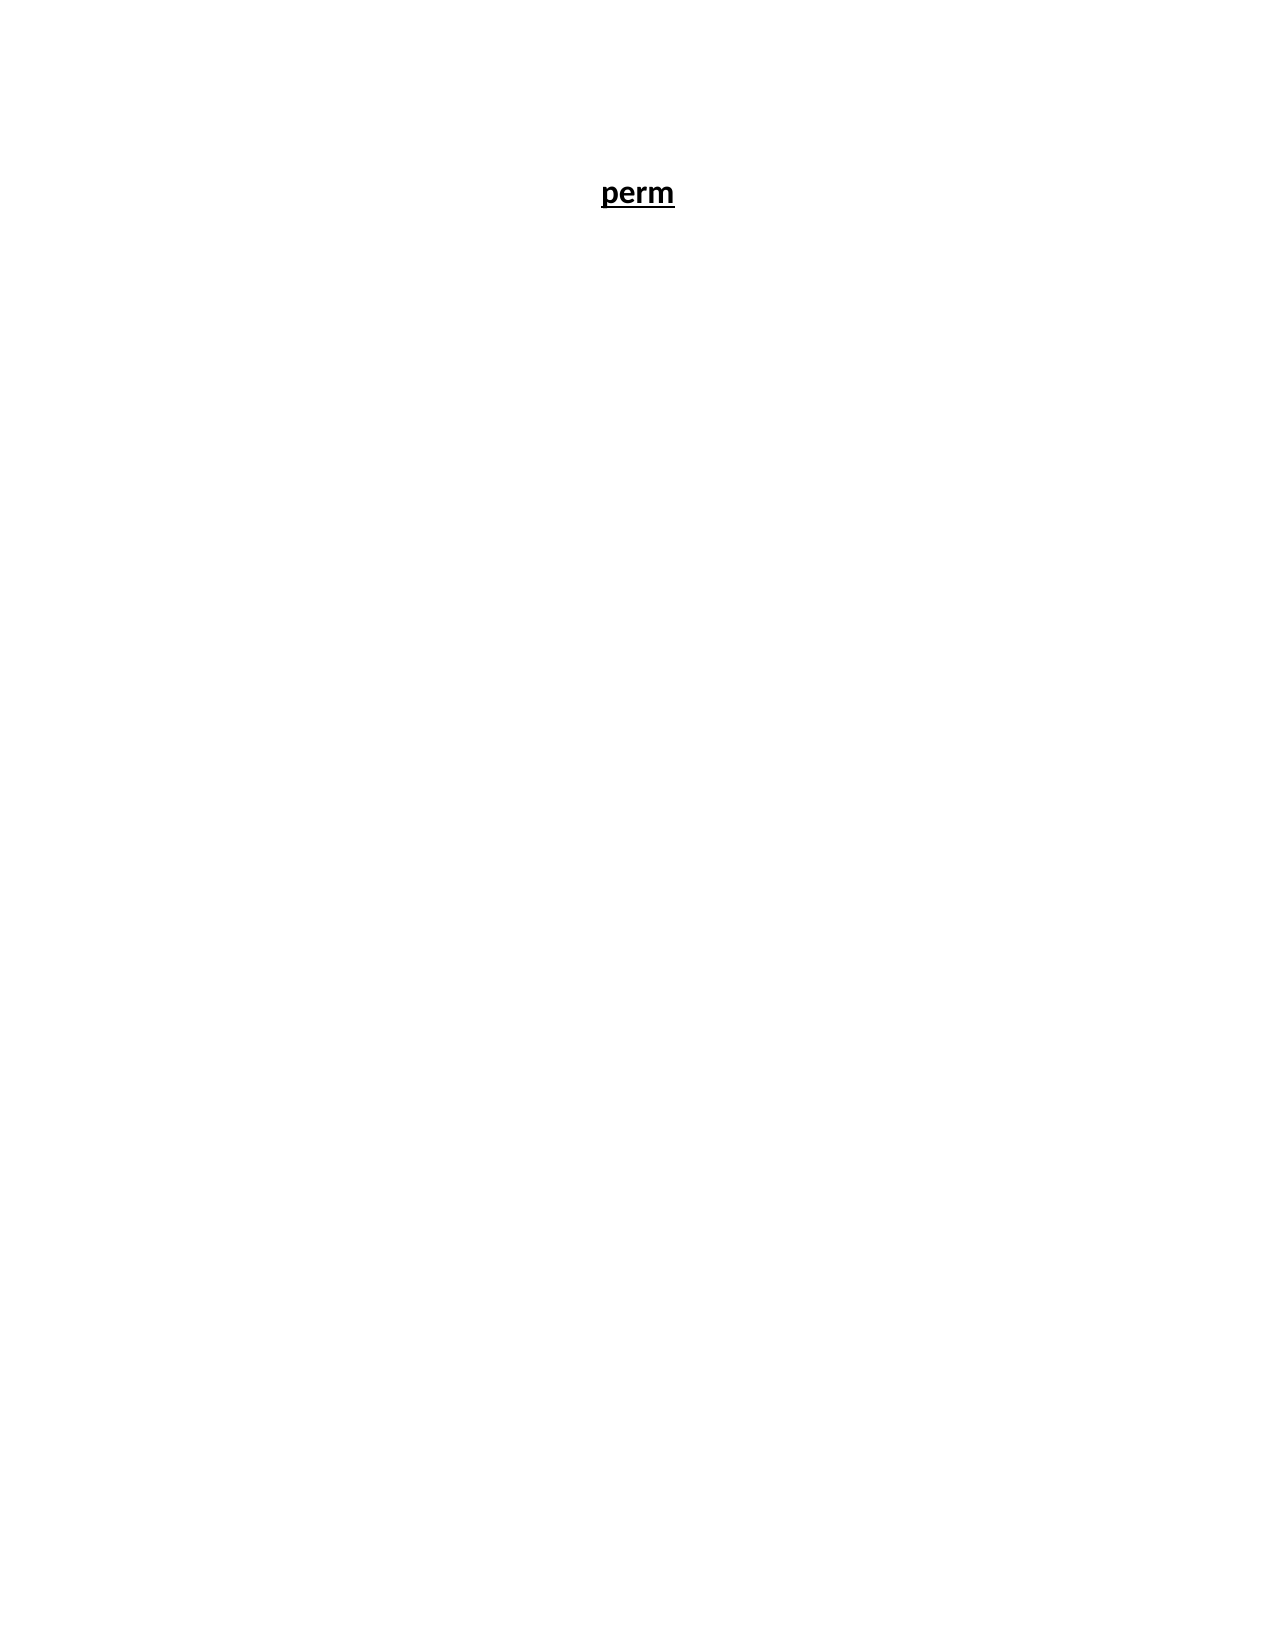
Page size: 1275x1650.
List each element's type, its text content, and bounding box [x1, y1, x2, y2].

subtitle perm [187, 171, 1087, 212]
